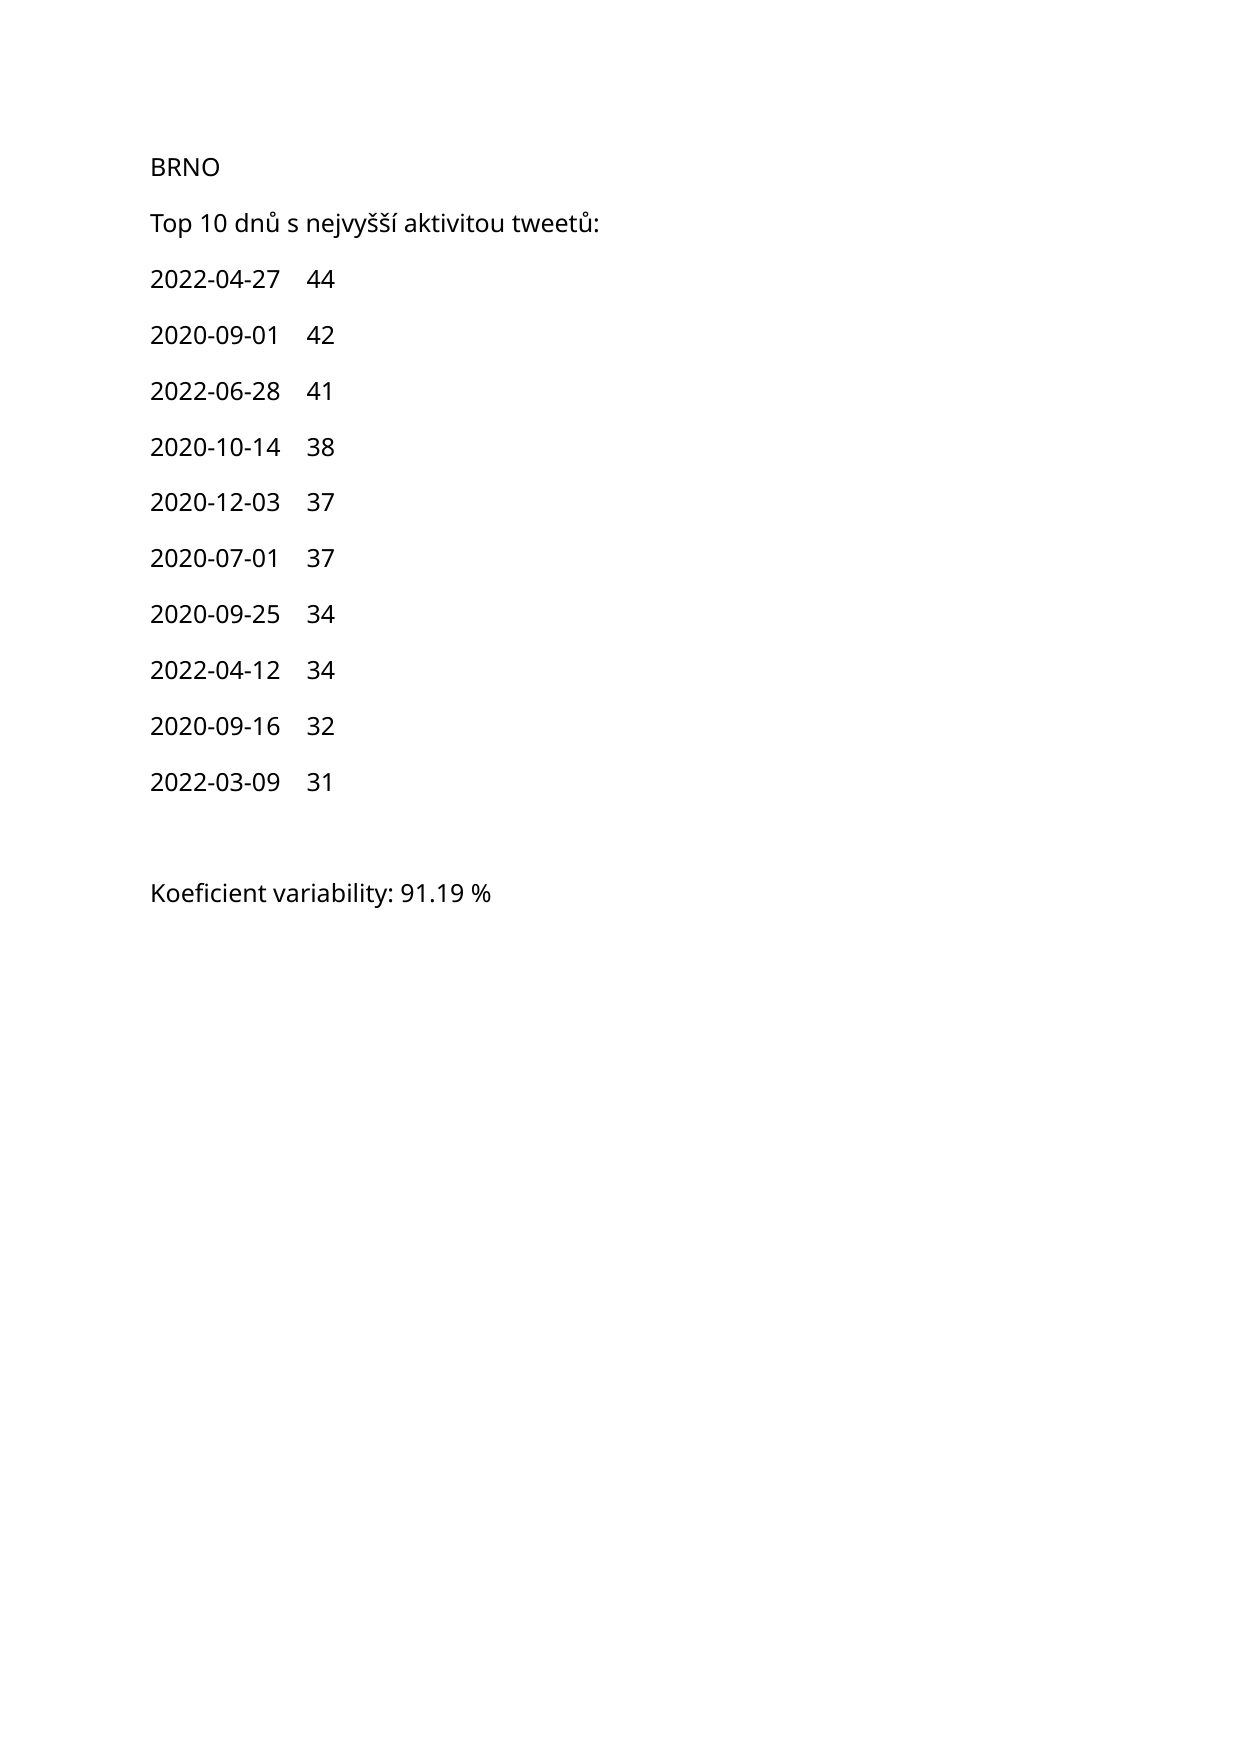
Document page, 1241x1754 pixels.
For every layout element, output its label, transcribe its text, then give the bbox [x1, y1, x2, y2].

text 2022-03-09 31 [150, 764, 1090, 798]
text 2020-09-25 34 [150, 597, 1090, 631]
text 2020-12-03 37 [150, 485, 1090, 519]
text Top 10 dnů s nejvyšší aktivitou tweetů: [150, 206, 1090, 240]
text Koeficient variability: 91.19 % [150, 876, 1090, 910]
text 2020-10-14 38 [150, 429, 1090, 463]
text 2022-04-12 34 [150, 652, 1090, 687]
text 2022-06-28 41 [150, 373, 1090, 407]
text 2020-09-16 32 [150, 708, 1090, 742]
text 2020-09-01 42 [150, 317, 1090, 352]
text 2022-04-27 44 [150, 262, 1090, 296]
text 2020-07-01 37 [150, 541, 1090, 575]
text BRNO [150, 150, 1090, 184]
